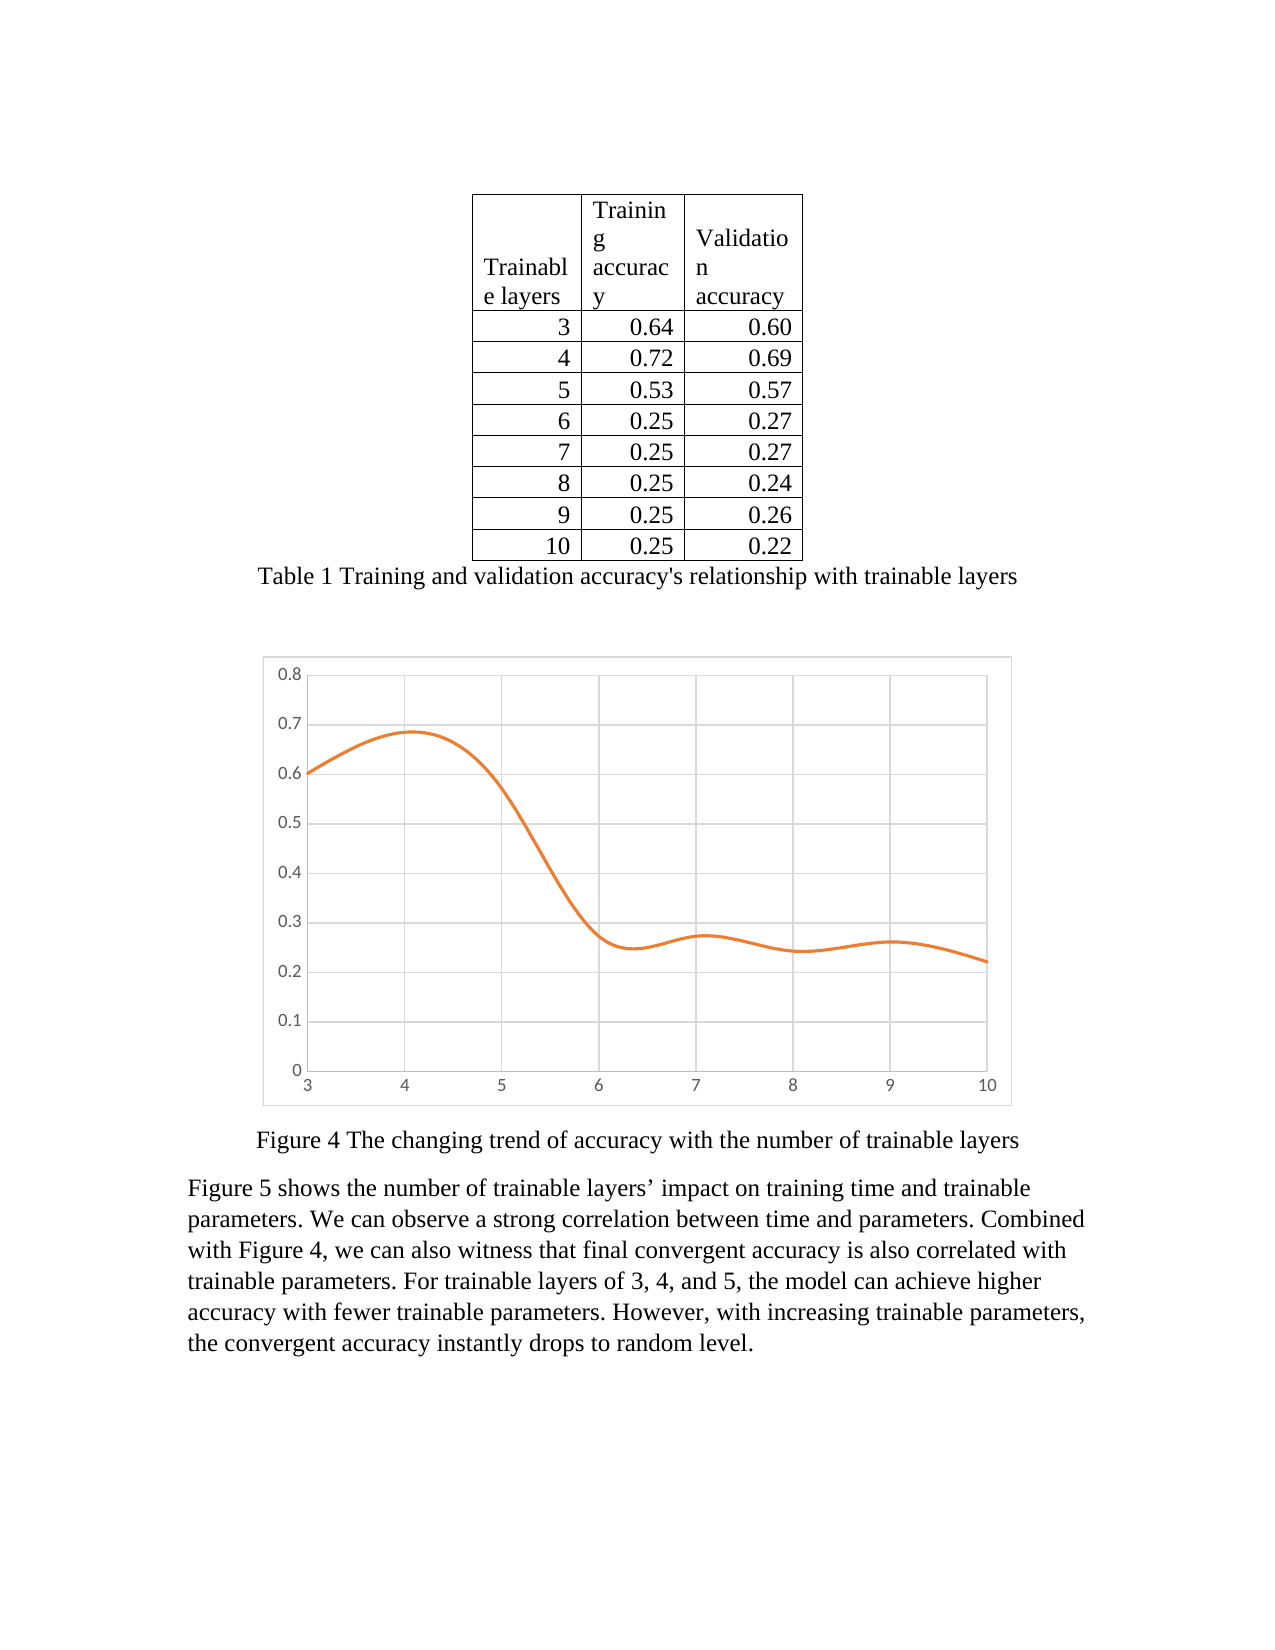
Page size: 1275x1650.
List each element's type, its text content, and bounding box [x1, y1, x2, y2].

table_cell 0.25 [582, 530, 684, 560]
text Figure 4 The changing trend of accuracy with the number of trainable layers [187, 1125, 1087, 1154]
table_cell 0.24 [685, 467, 802, 497]
table_cell 0.72 [582, 342, 684, 372]
table_cell 10 [473, 530, 581, 560]
table_cell 3 [473, 311, 581, 341]
table_cell 0.25 [582, 436, 684, 466]
table_cell 9 [473, 498, 581, 528]
table_cell 0.27 [685, 436, 802, 466]
table_cell 0.25 [582, 498, 684, 528]
table_cell 0.60 [685, 311, 802, 341]
table_header Validation accuracy [685, 195, 802, 310]
table_cell 0.53 [582, 373, 684, 403]
table_cell 0.64 [582, 311, 684, 341]
table_cell 6 [473, 405, 581, 435]
table_cell 8 [473, 467, 581, 497]
text Table 1 Training and validation accuracy's relationship with trainable layers [187, 561, 1087, 589]
table_header Trainable layers [473, 195, 581, 310]
table_cell 0.69 [685, 342, 802, 372]
table_cell 0.27 [685, 405, 802, 435]
table_cell 0.57 [685, 373, 802, 403]
table_cell 4 [473, 342, 581, 372]
table_cell 5 [473, 373, 581, 403]
table_cell 0.25 [582, 467, 684, 497]
table_cell 0.26 [685, 498, 802, 528]
table_cell 0.25 [582, 405, 684, 435]
table_cell 0.22 [685, 530, 802, 560]
table_cell 7 [473, 436, 581, 466]
text Figure 5 shows the number of trainable layers’ impact on training time and trainable parameters. We can observe a strong correlation between time and parameters. Combined with Figure 4, we can also witness that final convergent accuracy is also correlated with trainable parameters. For trainable layers of 3, 4, and 5, the model can achieve higher accuracy with fewer trainable parameters. However, with increasing trainable parameters, the convergent accuracy instantly drops to random level. [187, 1173, 1087, 1357]
table_header Training accuracy [582, 195, 684, 310]
